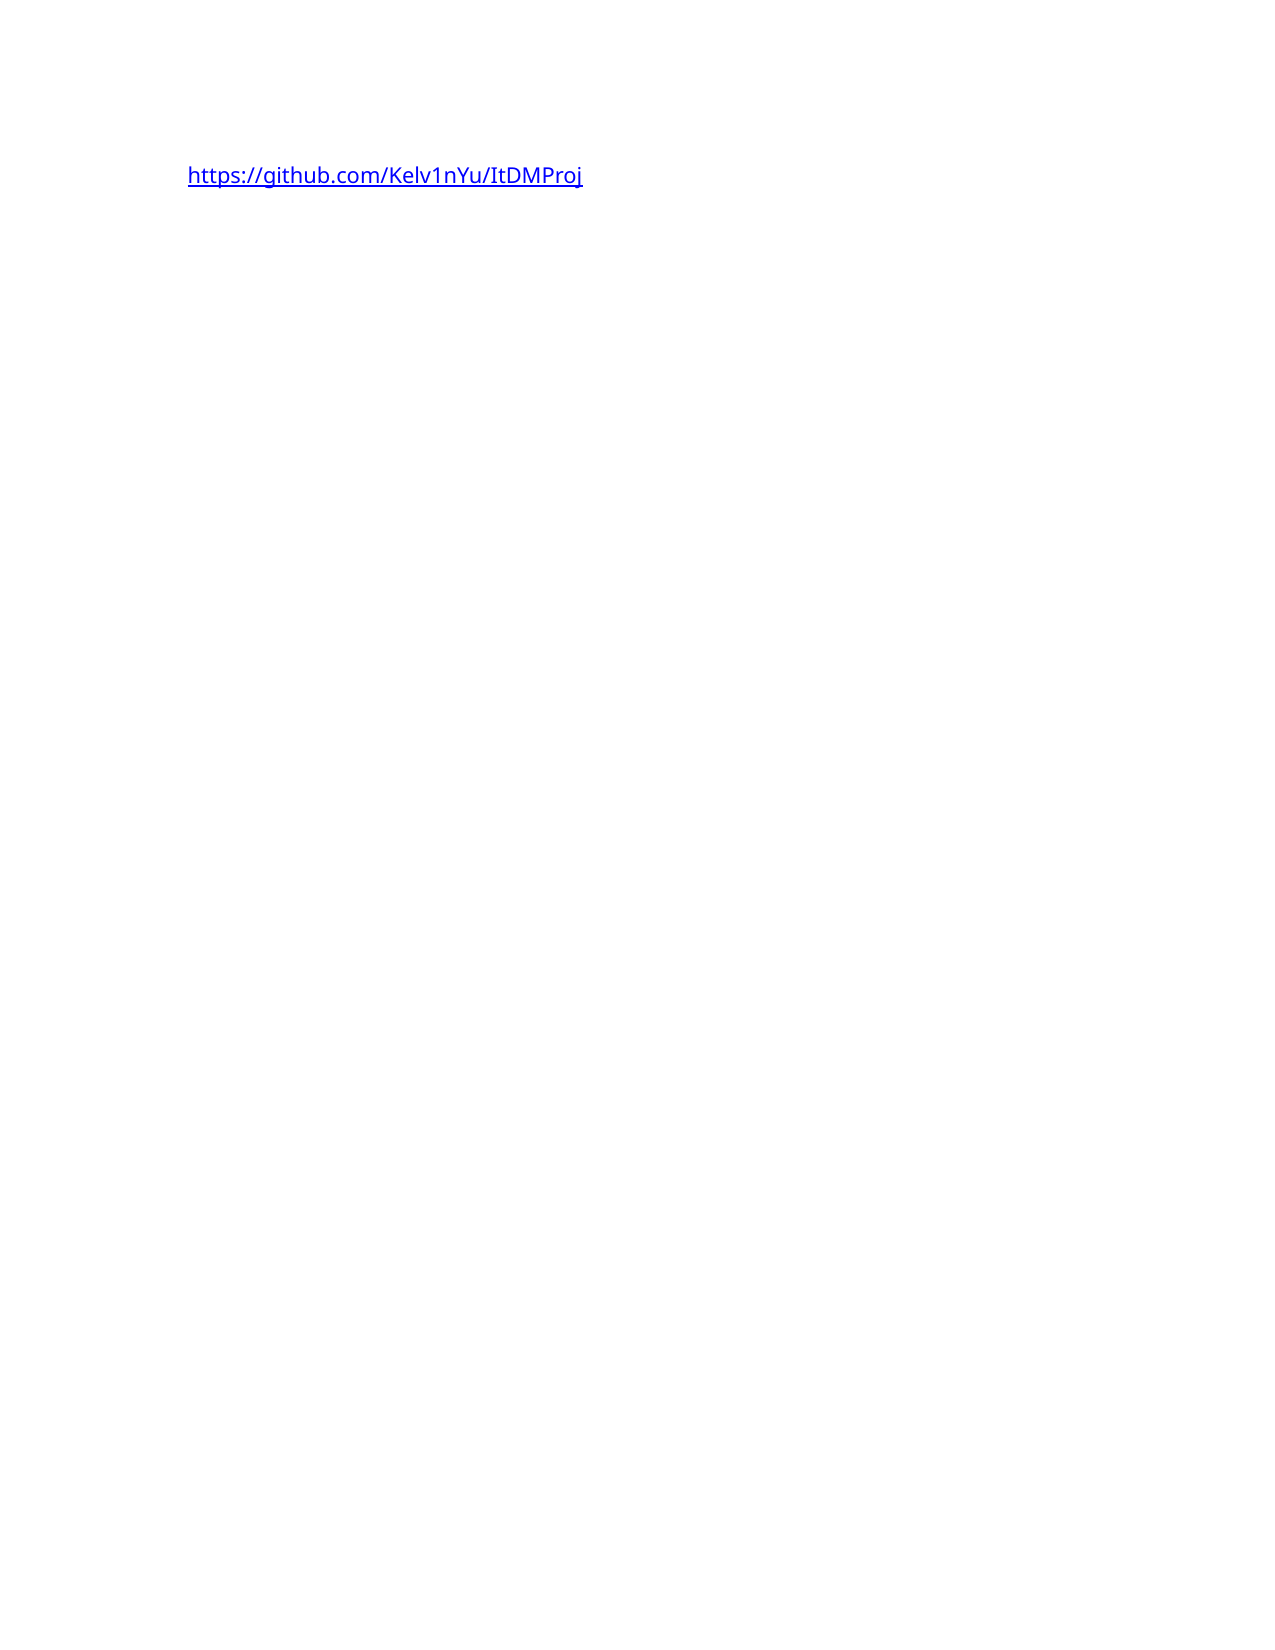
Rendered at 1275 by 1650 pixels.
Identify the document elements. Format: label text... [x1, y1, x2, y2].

text https://github.com/Kelv1nYu/ItDMProj [187, 159, 1087, 191]
